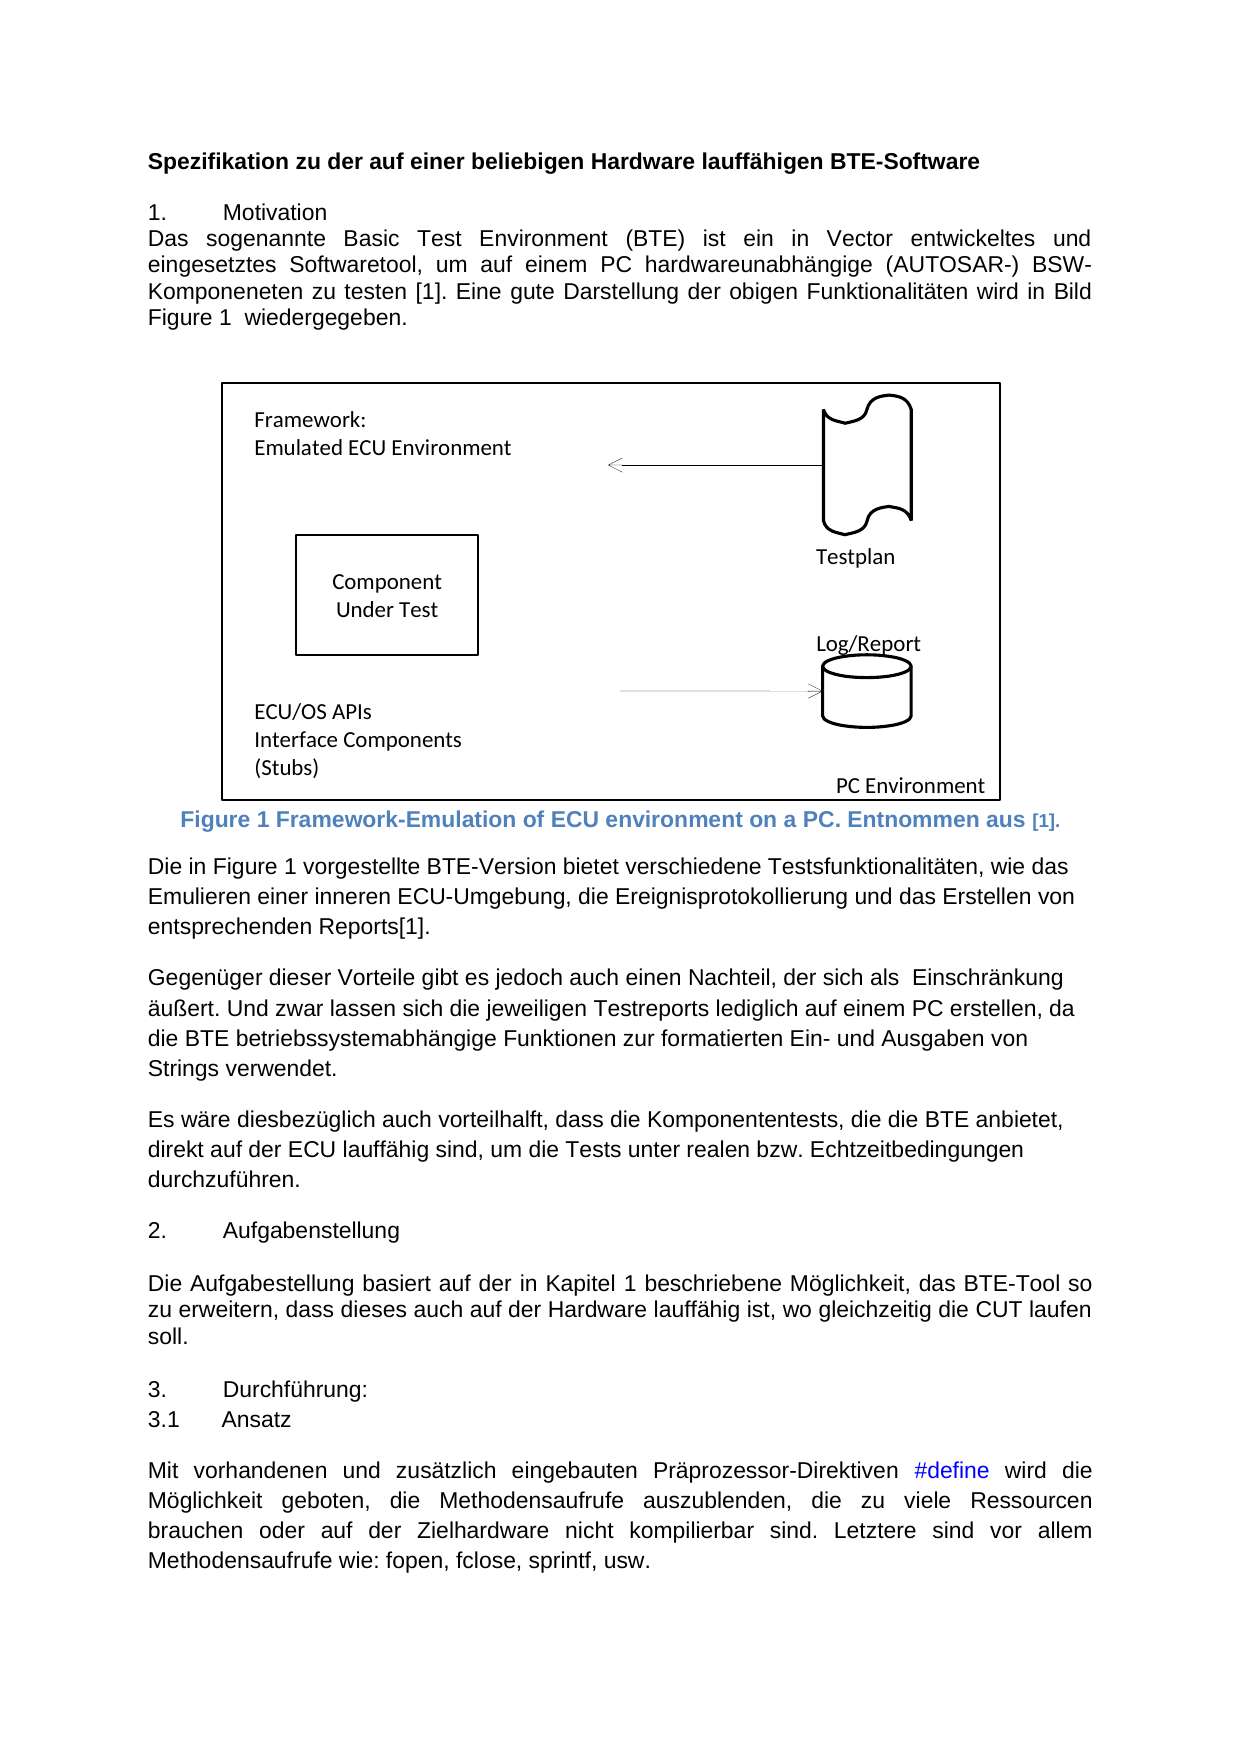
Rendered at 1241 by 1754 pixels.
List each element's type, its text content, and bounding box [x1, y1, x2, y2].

text Die Aufgabestellung basiert auf der in Kapitel 1 beschriebene Möglichkeit, das BTE-Tool so zu erweitern, dass dieses auch auf der Hardware lauffähig ist, wo gleichzeitig die CUT laufen soll. [148, 1270, 1093, 1349]
list Das sogenannte Basic Test Environment (BTE) ist ein in Vector entwickeltes und eingesetztes Softwaretool, um auf einem PC hardwareunabhängige (AUTOSAR-) BSW-Komponeneten zu testen [1]. Eine gute Darstellung der obigen Funktionalitäten wird in Bild Figure 1 wiedergegeben. [148, 225, 1093, 330]
text Die in Figure 1 vorgestellte BTE-Version bietet verschiedene Testsfunktionalitäten, wie das Emulieren einer inneren ECU-Umgebung, die Ereignisprotokollierung und das Erstellen von entsprechenden Reports[1]. [148, 853, 1093, 939]
text Figure 1 Framework-Emulation of ECU environment on a PC. Entnommen aus [1]. [148, 806, 1093, 832]
list Ansatz [148, 1406, 1093, 1432]
list Aufgabenstellung [148, 1217, 1093, 1244]
list Durchführung: [148, 1376, 1093, 1402]
text Spezifikation zu der auf einer beliebigen Hardware lauffähigen BTE-Software [148, 148, 1093, 174]
text Gegenüger dieser Vorteile gibt es jedoch auch einen Nachteil, der sich als Einschränkung äußert. Und zwar lassen sich die jeweiligen Testreports lediglich auf einem PC erstellen, da die BTE betriebssystemabhängige Funktionen zur formatierten Ein- und Ausgaben von Strings verwendet. [148, 964, 1093, 1081]
list Motivation [148, 199, 1093, 225]
text Mit vorhandenen und zusätzlich eingebauten Präprozessor-Direktiven #define wird die Möglichkeit geboten, die Methodensaufrufe auszublenden, die zu viele Ressourcen brauchen oder auf der Zielhardware nicht kompilierbar sind. Letztere sind vor allem Methodensaufrufe wie: fopen, fclose, sprintf, usw. [148, 1457, 1093, 1574]
text Es wäre diesbezüglich auch vorteilhalft, dass die Komponententests, die die BTE anbietet, direkt auf der ECU lauffähig sind, um die Tests unter realen bzw. Echtzeitbedingungen durchzuführen. [148, 1106, 1093, 1193]
